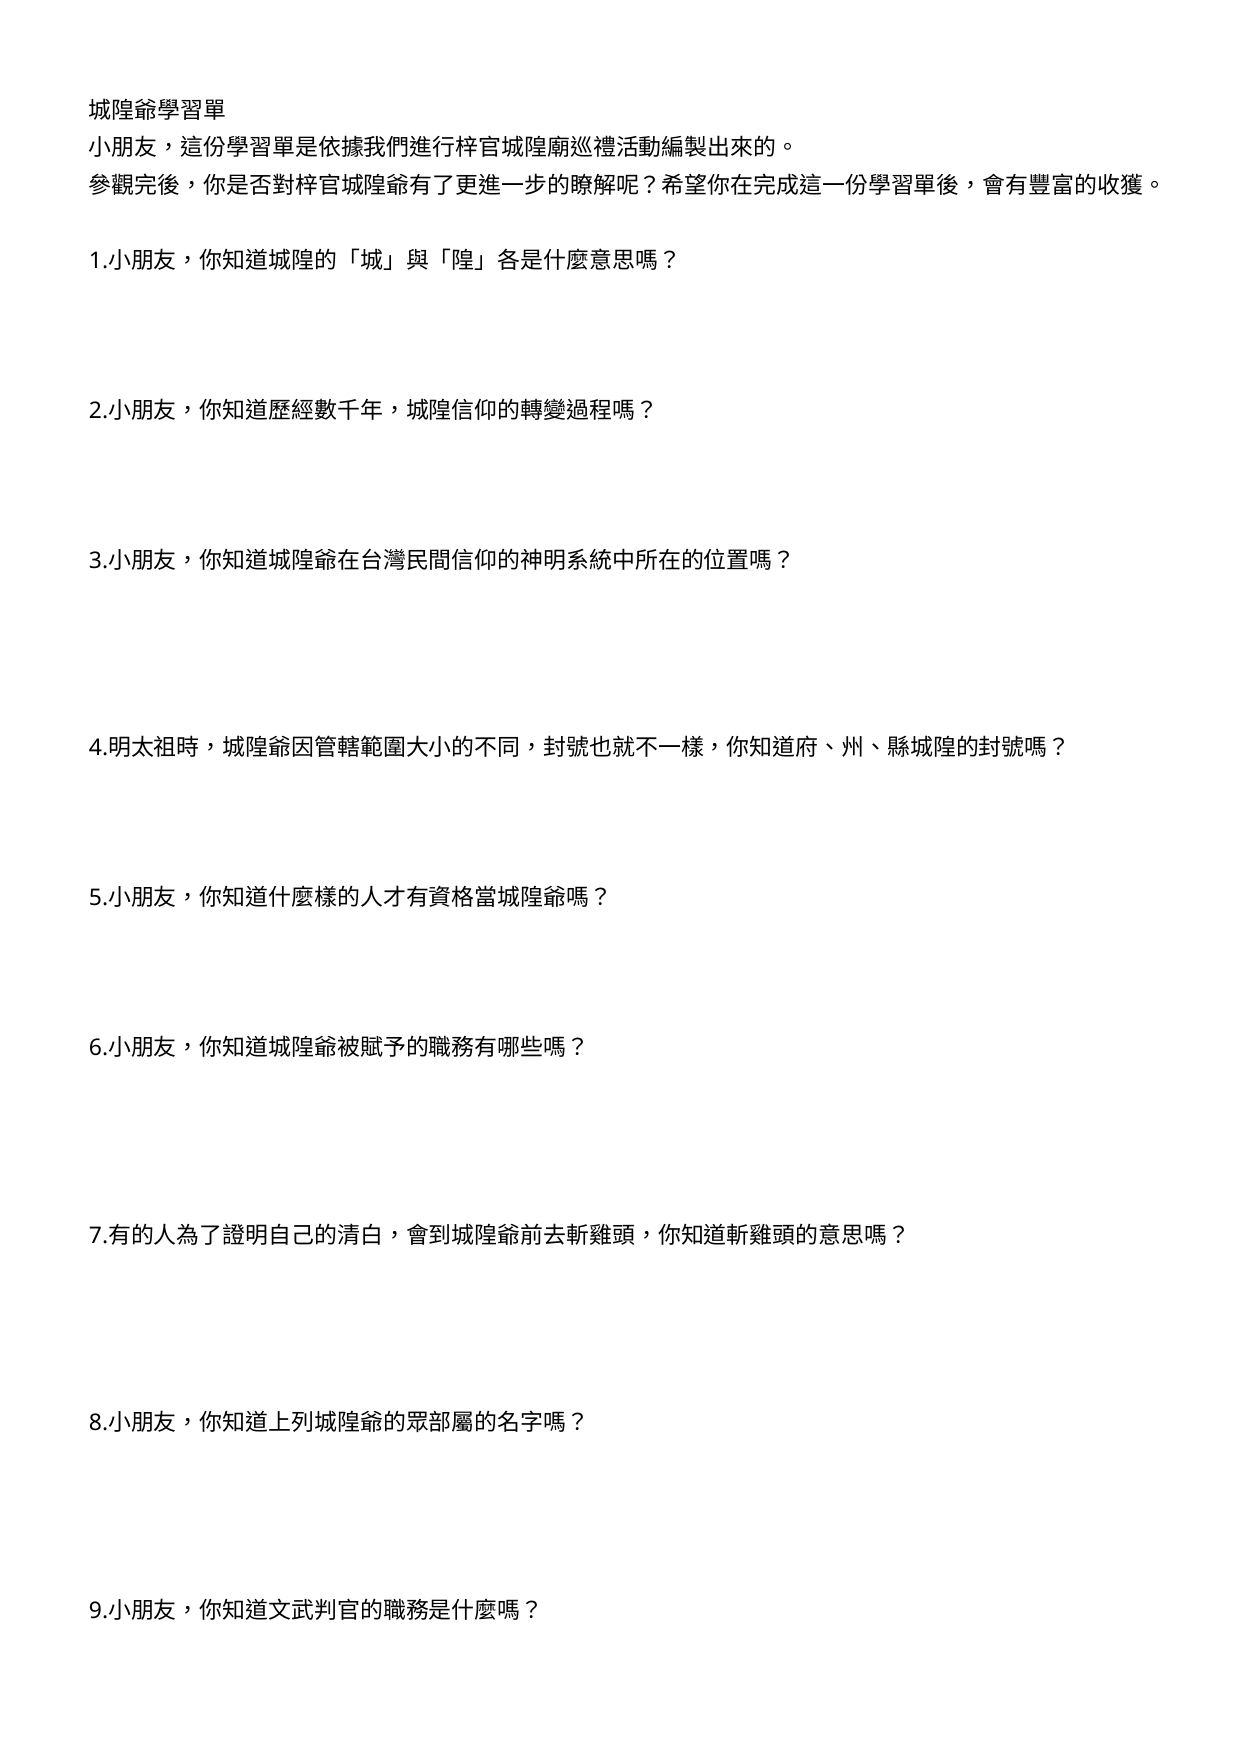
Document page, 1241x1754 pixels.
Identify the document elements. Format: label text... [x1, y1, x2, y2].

text 4.明太祖時，城隍爺因管轄範圍大小的不同，封號也就不一樣，你知道府、州、縣城隍的封號嗎？ [89, 727, 1152, 764]
text 5.小朋友，你知道什麼樣的人才有資格當城隍爺嗎？ [89, 877, 1152, 914]
text 城隍爺學習單 [89, 89, 1152, 127]
text 9.小朋友，你知道文武判官的職務是什麼嗎？ [89, 1589, 1152, 1627]
text 7.有的人為了證明自己的清白，會到城隍爺前去斬雞頭，你知道斬雞頭的意思嗎？ [89, 1214, 1152, 1252]
text 3.小朋友，你知道城隍爺在台灣民間信仰的神明系統中所在的位置嗎？ [89, 539, 1152, 577]
text 2.小朋友，你知道歷經數千年，城隍信仰的轉變過程嗎？ [89, 389, 1152, 427]
text 6.小朋友，你知道城隍爺被賦予的職務有哪些嗎？ [89, 1027, 1152, 1064]
text 小朋友，這份學習單是依據我們進行梓官城隍廟巡禮活動編製出來的。 [89, 127, 1152, 164]
text 1.小朋友，你知道城隍的「城」與「隍」各是什麼意思嗎？ [89, 239, 1152, 277]
text 參觀完後，你是否對梓官城隍爺有了更進一步的瞭解呢？希望你在完成這一份學習單後，會有豐富的收獲。 [89, 164, 1152, 202]
text 8.小朋友，你知道上列城隍爺的眾部屬的名字嗎？ [89, 1402, 1152, 1439]
